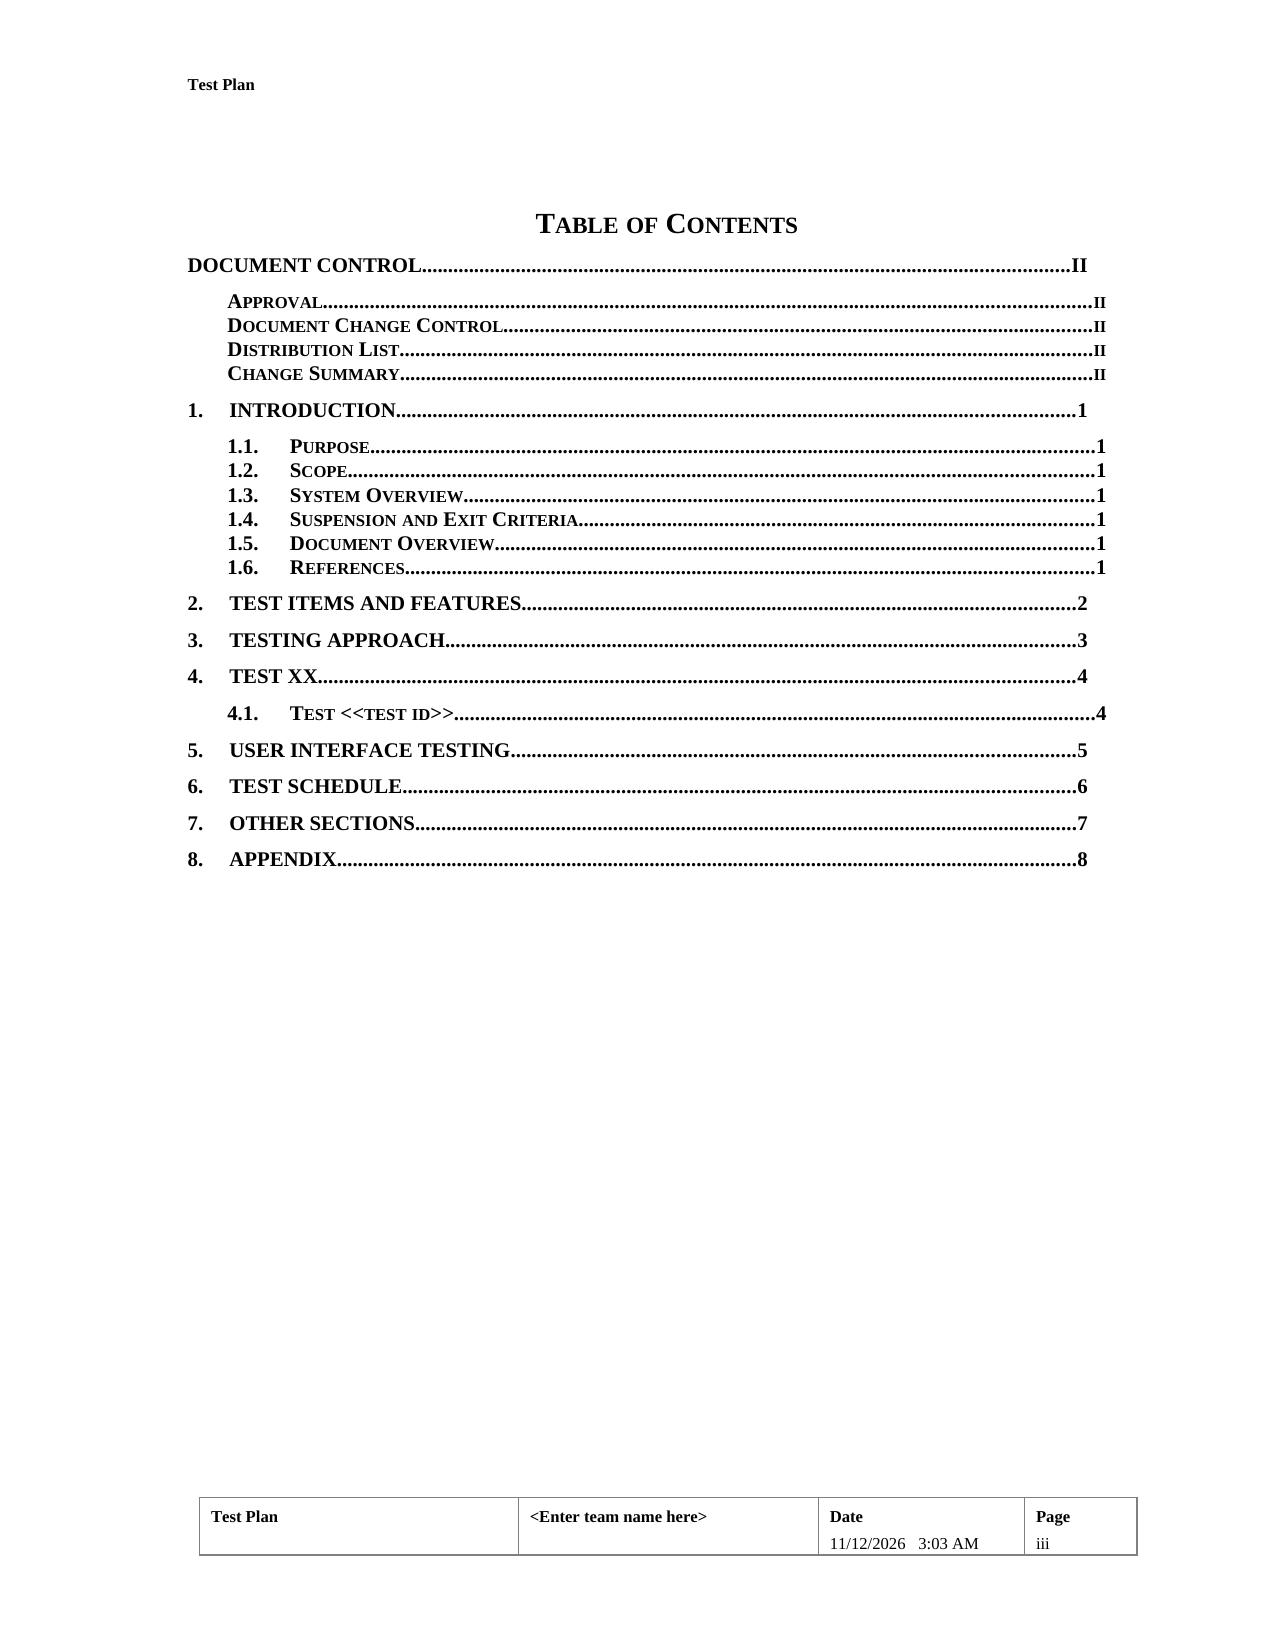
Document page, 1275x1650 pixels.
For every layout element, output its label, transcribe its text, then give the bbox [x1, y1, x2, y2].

text Approval ii [208, 289, 1125, 313]
text 6. Test Schedule 6 [187, 774, 1125, 798]
text Change Summary ii [208, 361, 1125, 385]
text Distribution List ii [208, 337, 1125, 361]
text 4.1. Test <<test id>> 4 [208, 701, 1125, 725]
text 2. Test Items and Features 2 [187, 591, 1125, 615]
text Document Control ii [187, 252, 1125, 277]
text 1.2. Scope 1 [208, 458, 1125, 482]
text 4. Test XX 4 [187, 664, 1125, 688]
text 1.5. Document Overview 1 [208, 531, 1125, 555]
text 7. Other Sections 7 [187, 811, 1125, 835]
text 1.6. References 1 [208, 555, 1125, 579]
text 8. Appendix 8 [187, 847, 1125, 871]
text 1.3. System Overview 1 [208, 482, 1125, 507]
text 3. Testing Approach 3 [187, 628, 1125, 652]
text Document Change Control ii [208, 313, 1125, 337]
text Table of Contents [208, 206, 1125, 240]
text 1. Introduction 1 [187, 398, 1125, 422]
text 1.4. Suspension and Exit Criteria 1 [208, 507, 1125, 531]
text 5. User Interface Testing 5 [187, 737, 1125, 762]
text 1.1. Purpose 1 [208, 434, 1125, 458]
